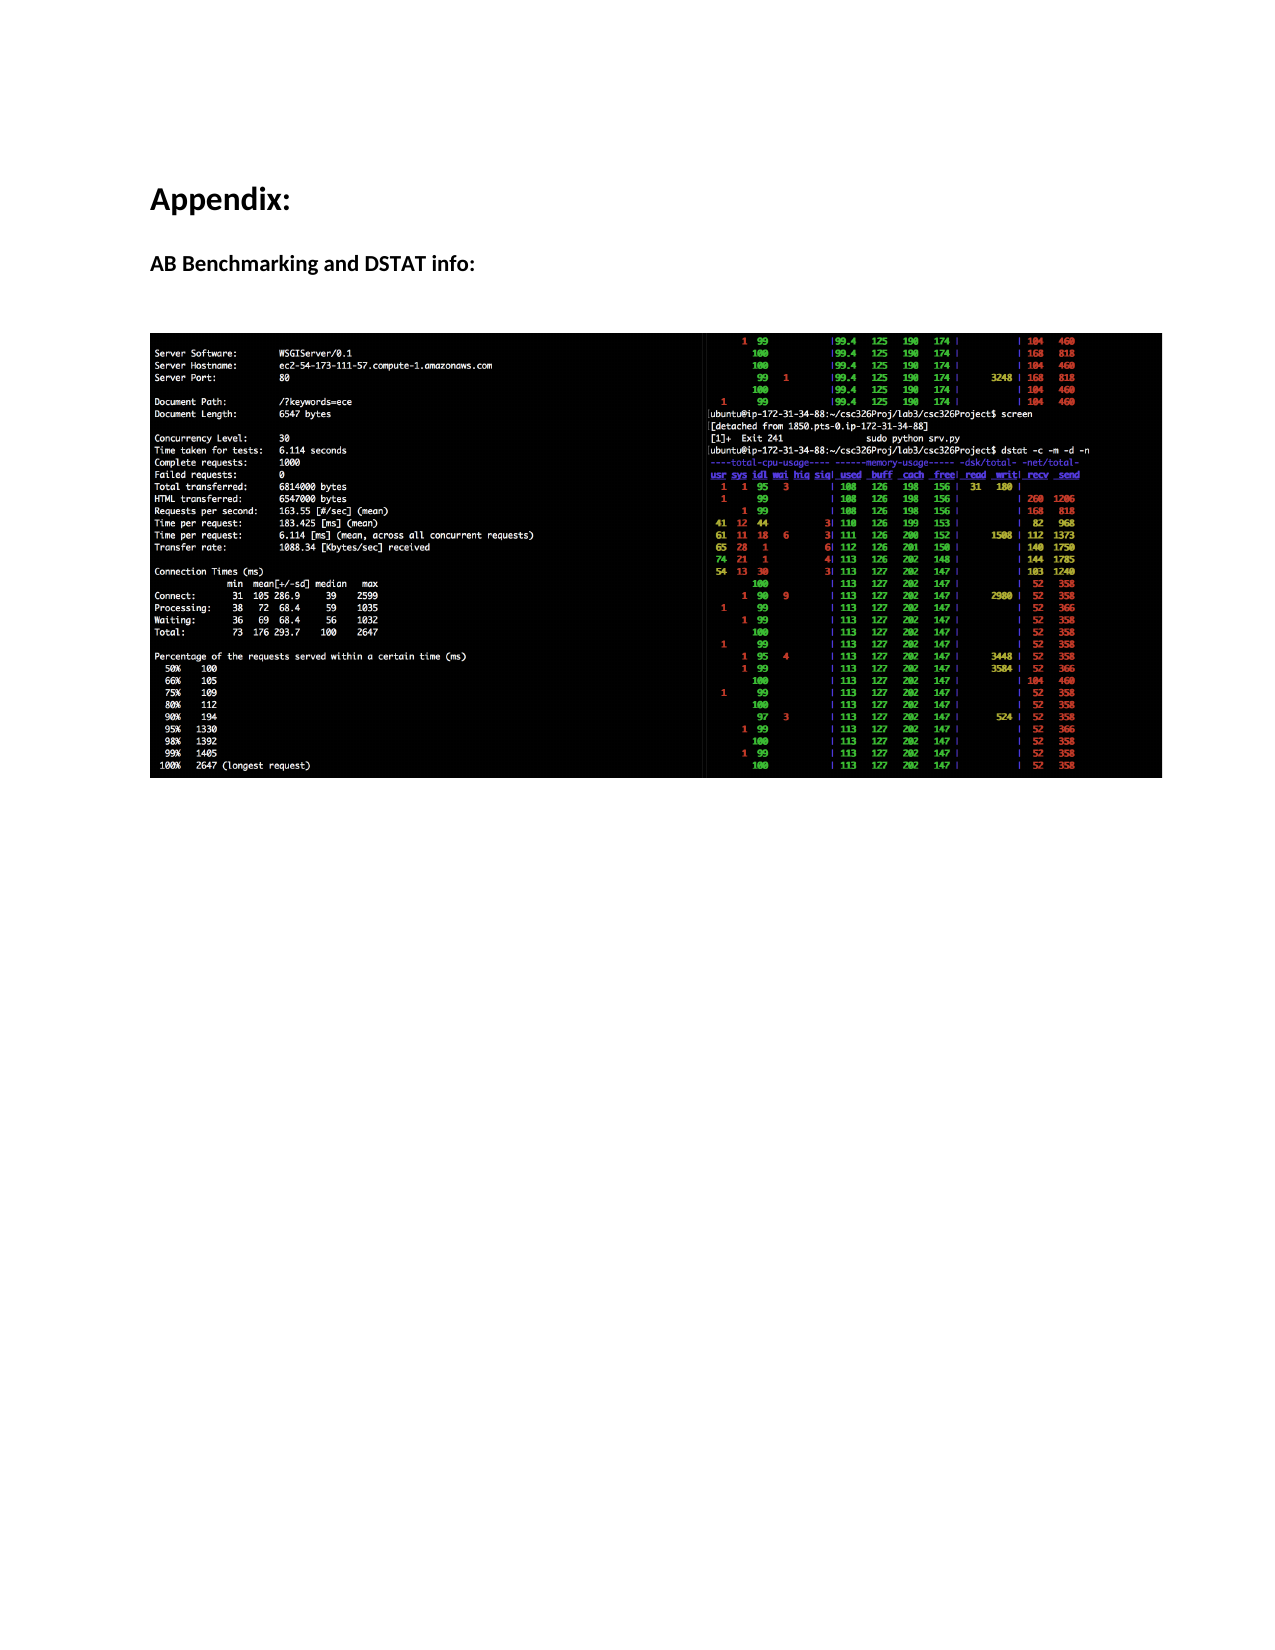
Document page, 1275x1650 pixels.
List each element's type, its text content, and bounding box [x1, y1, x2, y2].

text Appendix: [150, 178, 1125, 249]
picture [150, 333, 1163, 778]
text AB Benchmarking and DSTAT info: [150, 249, 1125, 277]
